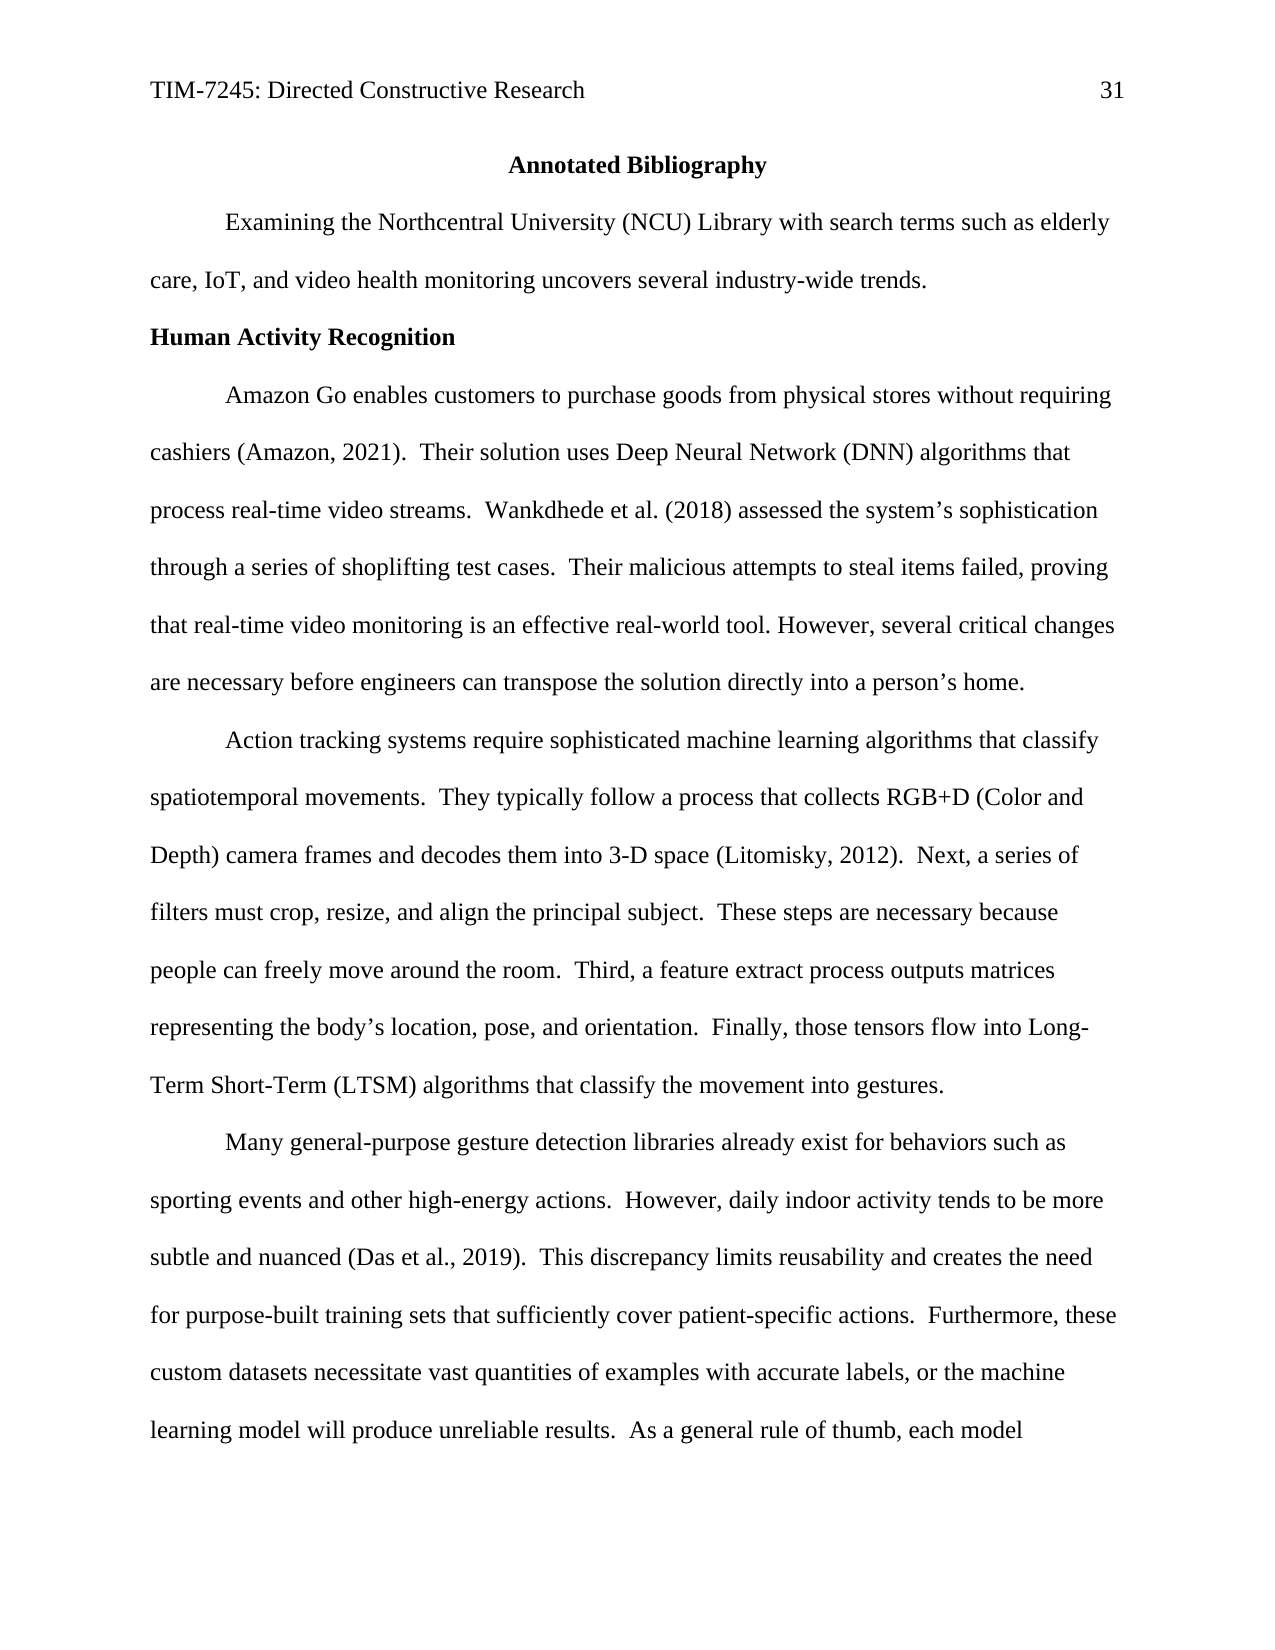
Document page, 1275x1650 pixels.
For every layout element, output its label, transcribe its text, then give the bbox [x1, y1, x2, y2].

text Examining the Northcentral University (NCU) Library with search terms such as elderly care, IoT, and video health monitoring uncovers several industry-wide trends. [150, 207, 1125, 294]
text Action tracking systems require sophisticated machine learning algorithms that classify spatiotemporal movements. They typically follow a process that collects RGB+D (Color and Depth) camera frames and decodes them into 3-D space. Next, a series of filters must crop, resize, and align the principal subject. These steps are necessary because people can freely move around the room. Third, a feature extract process outputs matrices representing the body’s location, pose, and orientation. Finally, those tensors flow into Long-Term Short-Term (LTSM) algorithms that classify the movement into gestures. [150, 725, 1125, 1099]
subtitle Annotated Bibliography [150, 150, 1125, 179]
subtitle Human Activity Recognition [150, 322, 1125, 351]
text Amazon Go enables customers to purchase goods from physical stores without requiring cashiers. Their solution uses Deep Neural Network (DNN) algorithms that process real-time video streams. Wankdhede et al. (2018) assessed the system’s sophistication through a series of shoplifting test cases. Their malicious attempts to steal items failed, proving that real-time video monitoring is an effective real-world tool. However, several critical changes are necessary before engineers can transpose the solution directly into a person’s home. [150, 380, 1125, 696]
